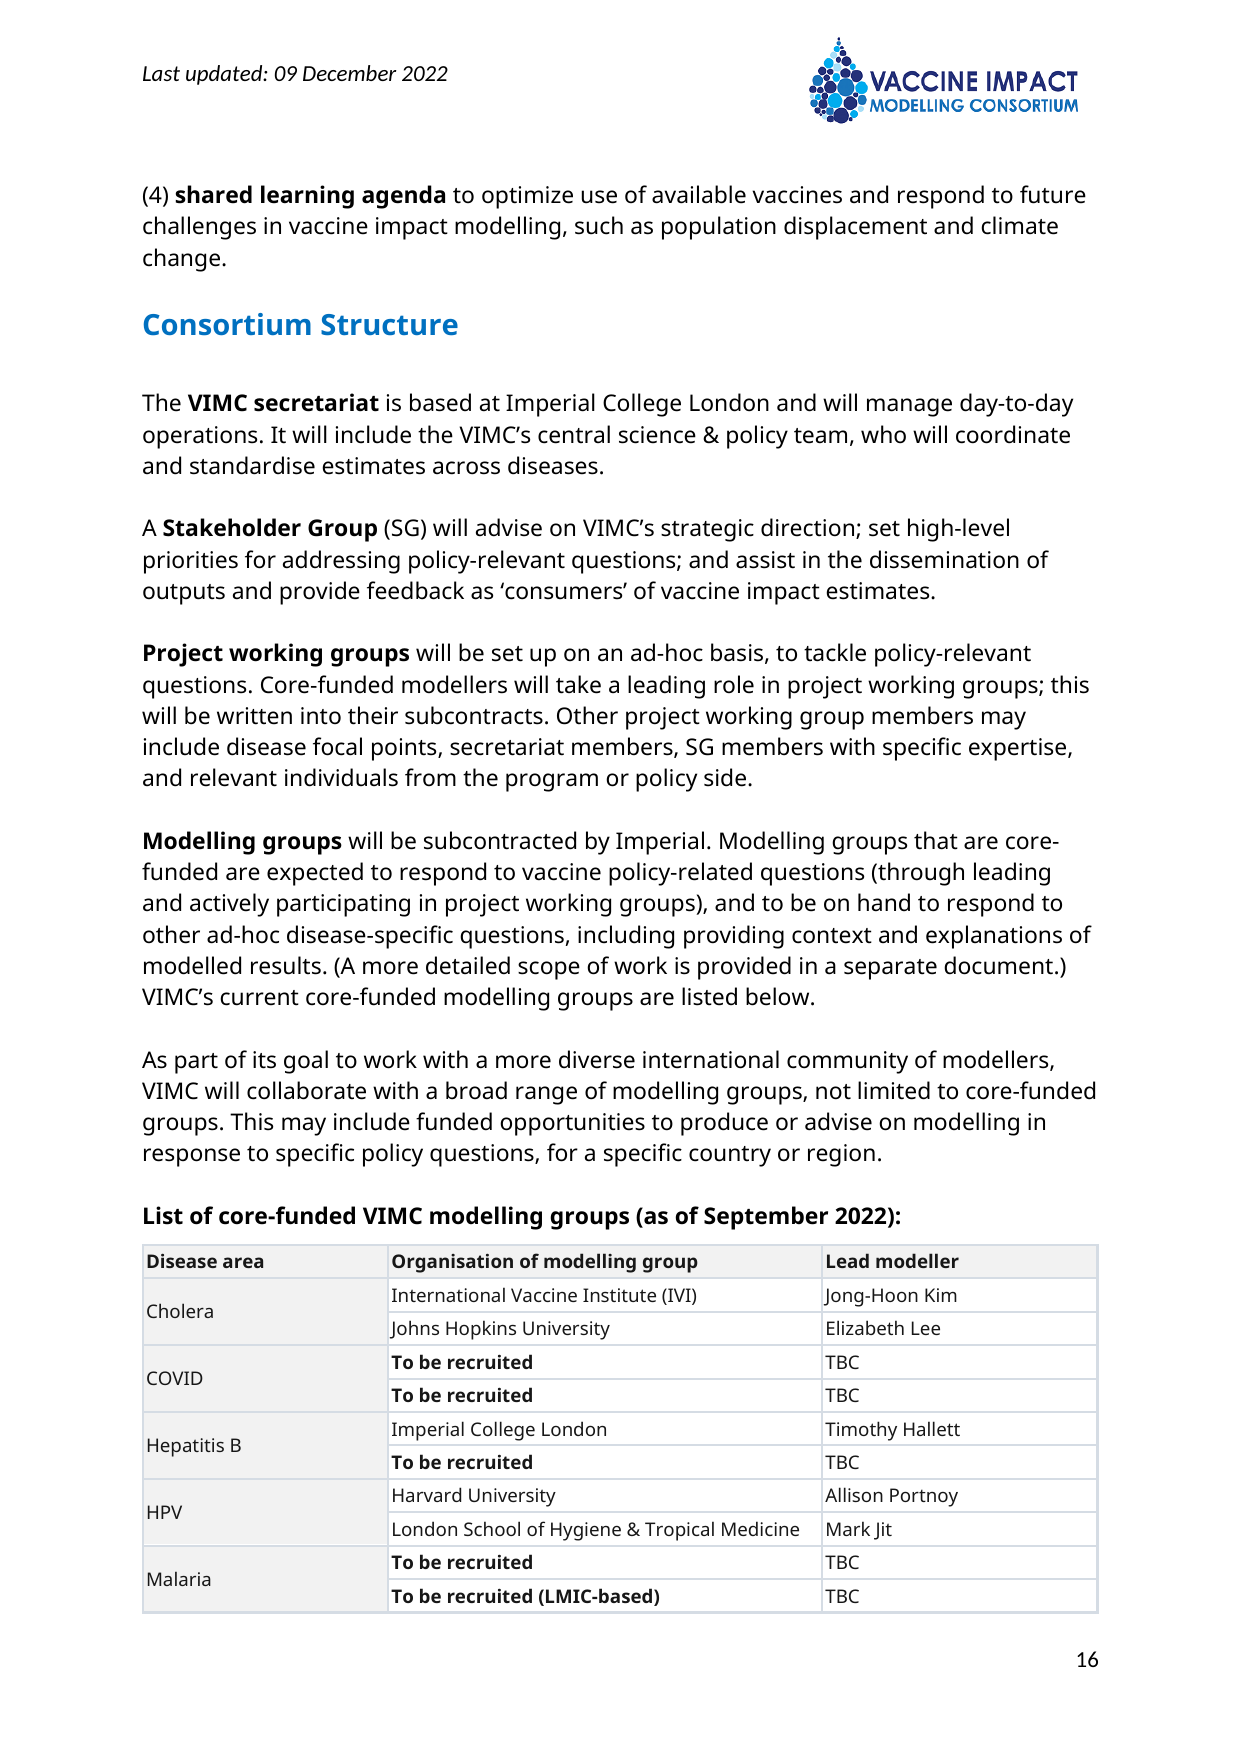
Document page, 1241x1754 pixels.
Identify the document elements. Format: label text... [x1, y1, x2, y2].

table_cell Timothy Hallett [823, 1413, 1096, 1444]
table_cell COVID [144, 1346, 387, 1411]
table_cell Cholera [144, 1279, 387, 1344]
table_cell Mark Jit [823, 1513, 1096, 1544]
table_cell HPV [144, 1480, 387, 1544]
table_cell Allison Portnoy [823, 1480, 1096, 1511]
text Consortium Structure [142, 304, 1098, 344]
table_cell To be recruited [389, 1380, 821, 1411]
table_cell International Vaccine Institute (IVI) [389, 1279, 821, 1311]
text The VIMC secretariat is based at Imperial College London and will manage day-to-day operations. It will include the VIMC’s central science & policy team, who will coordinate and standardise estimates across diseases. [142, 387, 1098, 481]
table_cell To be recruited [389, 1446, 821, 1478]
table_cell Harvard University [389, 1480, 821, 1511]
table_cell TBC [823, 1446, 1096, 1478]
table_cell Imperial College London [389, 1413, 821, 1444]
text Modelling groups will be subcontracted by Imperial. Modelling groups that are core-funded are expected to respond to vaccine policy-related questions (through leading and actively participating in project working groups), and to be on hand to respond to other ad-hoc disease-specific questions, including providing context and explanations of modelled results. (A more detailed scope of work is provided in a separate document.) VIMC’s current core-funded modelling groups are listed below. [142, 825, 1098, 1012]
table_cell TBC [823, 1547, 1096, 1578]
table_cell TBC [823, 1580, 1096, 1611]
text (4) shared learning agenda to optimize use of available vaccines and respond to future challenges in vaccine impact modelling, such as population displacement and climate change. [142, 179, 1098, 273]
table_cell To be recruited [389, 1547, 821, 1578]
table_cell Malaria [144, 1547, 387, 1611]
text A Stakeholder Group (SG) will advise on VIMC’s strategic direction; set high-level priorities for addressing policy-relevant questions; and assist in the dissemination of outputs and provide feedback as ‘consumers’ of vaccine impact estimates. [142, 512, 1098, 606]
table_cell To be recruited [389, 1346, 821, 1377]
table_cell Johns Hopkins University [389, 1313, 821, 1344]
table_cell Elizabeth Lee [823, 1313, 1096, 1344]
picture [801, 35, 1097, 129]
text Project working groups will be set up on an ad-hoc basis, to tackle policy-relevant questions. Core-funded modellers will take a leading role in project working groups; this will be written into their subcontracts. Other project working group members may include disease focal points, secretariat members, SG members with specific expertise, and relevant individuals from the program or policy side. [142, 637, 1098, 794]
text List of core-funded VIMC modelling groups (as of September 2022): [142, 1200, 1098, 1231]
table_cell To be recruited (LMIC-based) [389, 1580, 821, 1611]
table_header Disease area [144, 1246, 387, 1277]
table_header Lead modeller [823, 1246, 1096, 1277]
table_header Organisation of modelling group [389, 1246, 821, 1277]
table_cell Hepatitis B [144, 1413, 387, 1478]
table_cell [389, 1513, 821, 1544]
table_cell TBC [823, 1346, 1096, 1377]
table_cell Jong-Hoon Kim [823, 1279, 1096, 1311]
table_cell TBC [823, 1380, 1096, 1411]
text As part of its goal to work with a more diverse international community of modellers, VIMC will collaborate with a broad range of modelling groups, not limited to core-funded groups. This may include funded opportunities to produce or advise on modelling in response to specific policy questions, for a specific country or region. [142, 1044, 1098, 1169]
